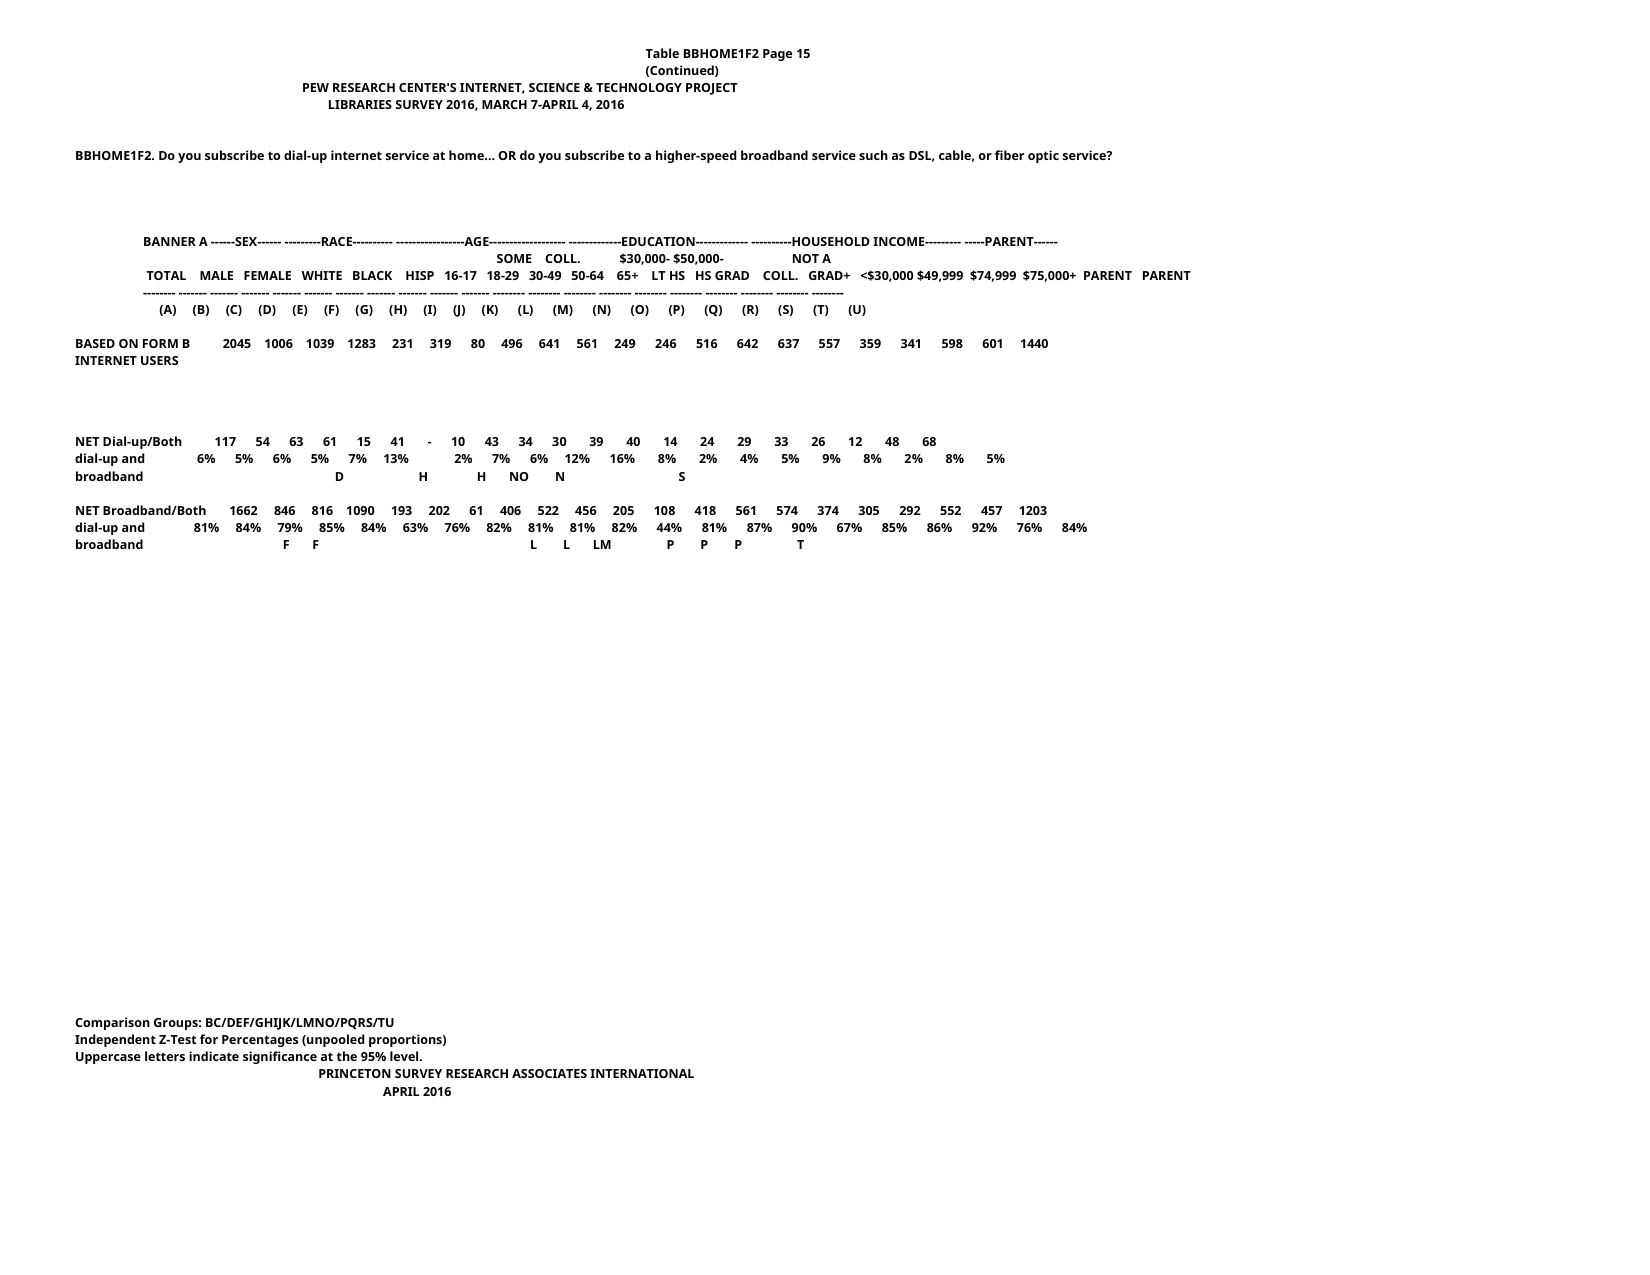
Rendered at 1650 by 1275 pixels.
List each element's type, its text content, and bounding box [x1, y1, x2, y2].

text Uppercase letters indicate significance at the 95% level. [75, 1048, 1612, 1066]
text SOME COLL. $30,000- $50,000- NOT A [75, 250, 1612, 267]
text TOTAL MALE FEMALE WHITE BLACK HISP 16-17 18-29 30-49 50-64 65+ LT HS HS GRAD COLL. GRAD+ <$30,000 $49,999 $74,999 $75,000+ PARENT PARENT [75, 267, 1612, 284]
text broadband F F L L LM P P P T [75, 536, 1612, 553]
text BBHOME1F2. Do you subscribe to dial-up internet service at home... OR do you subscribe to a higher-speed broadband service such as DSL, cable, or fiber optic service? [75, 147, 1612, 164]
text NET Dial-up/Both 117 54 63 61 15 41 - 10 43 34 30 39 40 14 24 29 33 26 12 48 68 [75, 433, 1612, 451]
text (A) (B) (C) (D) (E) (F) (G) (H) (I) (J) (K) (L) (M) (N) (O) (P) (Q) (R) (S) (T) (U) [75, 301, 1612, 318]
text INTERNET USERS [75, 352, 1612, 369]
text PEW RESEARCH CENTER'S INTERNET, SCIENCE & TECHNOLOGY PROJECT [75, 79, 1612, 96]
text BASED ON FORM B 2045 1006 1039 1283 231 319 80 496 641 561 249 246 516 642 637 557 359 341 598 601 1440 [75, 335, 1612, 352]
text PRINCETON SURVEY RESEARCH ASSOCIATES INTERNATIONAL [75, 1066, 1612, 1083]
text (Continued) [75, 62, 1612, 79]
text APRIL 2016 [75, 1083, 1612, 1100]
text -------- ------- ------- ------- ------- ------- ------- ------- ------- ------- ------- -------- -------- -------- -------- -------- -------- -------- -------- -------- -------- [75, 284, 1612, 301]
text Table BBHOME1F2 Page 15 [75, 45, 1612, 62]
text BANNER A ------SEX------ ---------RACE---------- -----------------AGE------------------- -------------EDUCATION------------- ----------HOUSEHOLD INCOME--------- -----PARENT------ [75, 233, 1612, 250]
text broadband D H H NO N S [75, 468, 1612, 485]
text LIBRARIES SURVEY 2016, MARCH 7-APRIL 4, 2016 [75, 96, 1612, 113]
text NET Broadband/Both 1662 846 816 1090 193 202 61 406 522 456 205 108 418 561 574 374 305 292 552 457 1203 [75, 502, 1612, 519]
text dial-up and 81% 84% 79% 85% 84% 63% 76% 82% 81% 81% 82% 44% 81% 87% 90% 67% 85% 86% 92% 76% 84% [75, 519, 1612, 536]
text Independent Z-Test for Percentages (unpooled proportions) [75, 1031, 1612, 1048]
text Comparison Groups: BC/DEF/GHIJK/LMNO/PQRS/TU [75, 1014, 1612, 1031]
text dial-up and 6% 5% 6% 5% 7% 13% 2% 7% 6% 12% 16% 8% 2% 4% 5% 9% 8% 2% 8% 5% [75, 451, 1612, 468]
